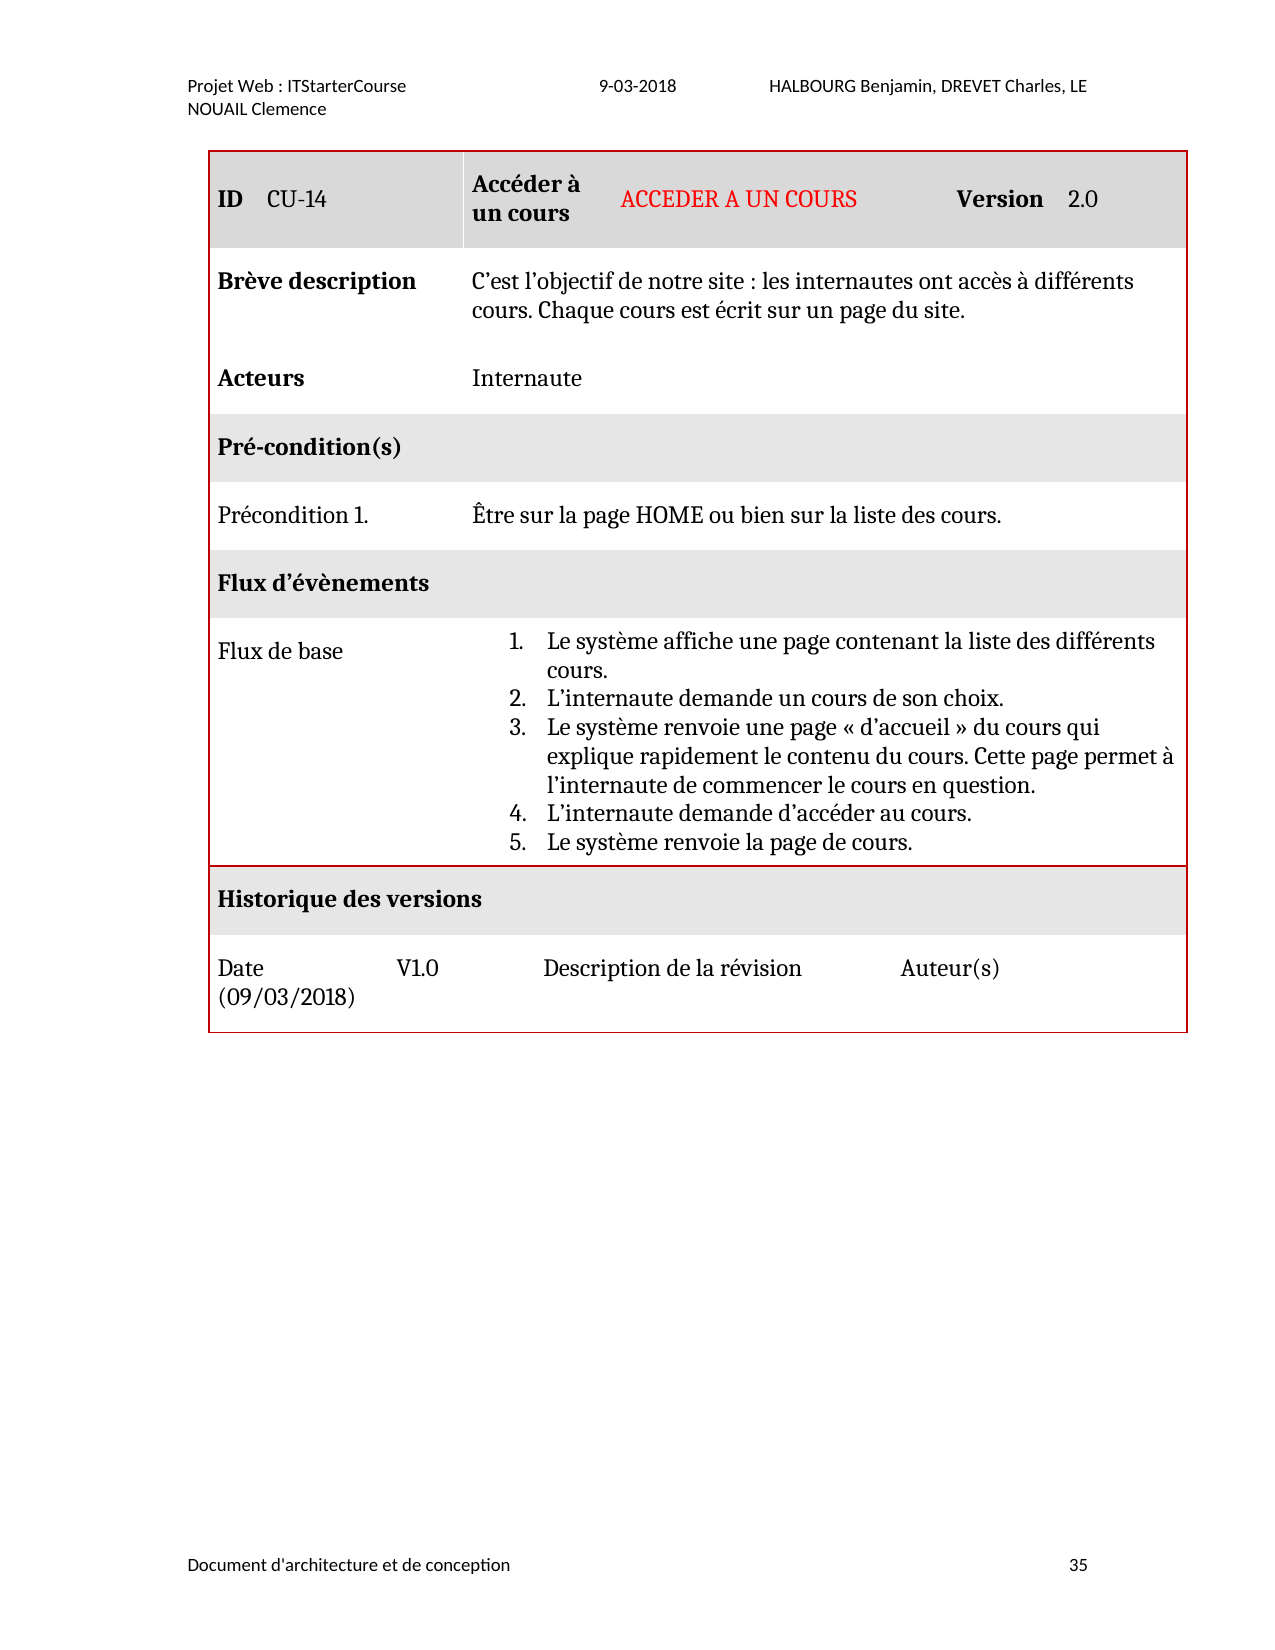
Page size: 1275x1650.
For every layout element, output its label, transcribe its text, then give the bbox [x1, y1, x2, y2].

table_cell Date (09/03/2018) [210, 935, 388, 1032]
table_cell Flux de base [210, 619, 463, 865]
table_cell Le système affiche une page contenant la liste des différents cours. L’internaute demande un cours de son choix. Le système renvoie une page « d’accueil » du cours qui explique rapidement le contenu du cours. Cette page permet à l’internaute de commencer le cours en question. L’internaute demande d’accéder au cours. Le système renvoie la page de cours. [464, 619, 1186, 865]
table_cell Internaute [464, 346, 1186, 414]
table_cell Flux d’évènements [210, 550, 1186, 618]
table_cell Brève description [210, 249, 463, 346]
table_cell Description de la révision [535, 935, 892, 1032]
table_header Version [948, 152, 1060, 248]
table_cell Acteurs [210, 346, 463, 414]
table_header ID [210, 152, 259, 248]
table_header Accéder à un cours [464, 152, 612, 248]
table_cell Pré-condition(s) [210, 414, 1186, 482]
table_cell V1.0 [388, 935, 535, 1032]
table_header 2.0 [1060, 152, 1186, 248]
table_header CU-14 [259, 152, 463, 248]
table_cell Historique des versions [210, 867, 1186, 935]
table_cell Être sur la page HOME ou bien sur la liste des cours. [464, 482, 1186, 550]
table_cell C’est l’objectif de notre site : les internautes ont accès à différents cours. Chaque cours est écrit sur un page du site. [464, 249, 1186, 346]
table_cell Précondition 1. [210, 482, 463, 550]
table_cell Auteur(s) [892, 935, 1186, 1032]
table_header ACCEDER A UN COURS [612, 152, 948, 248]
